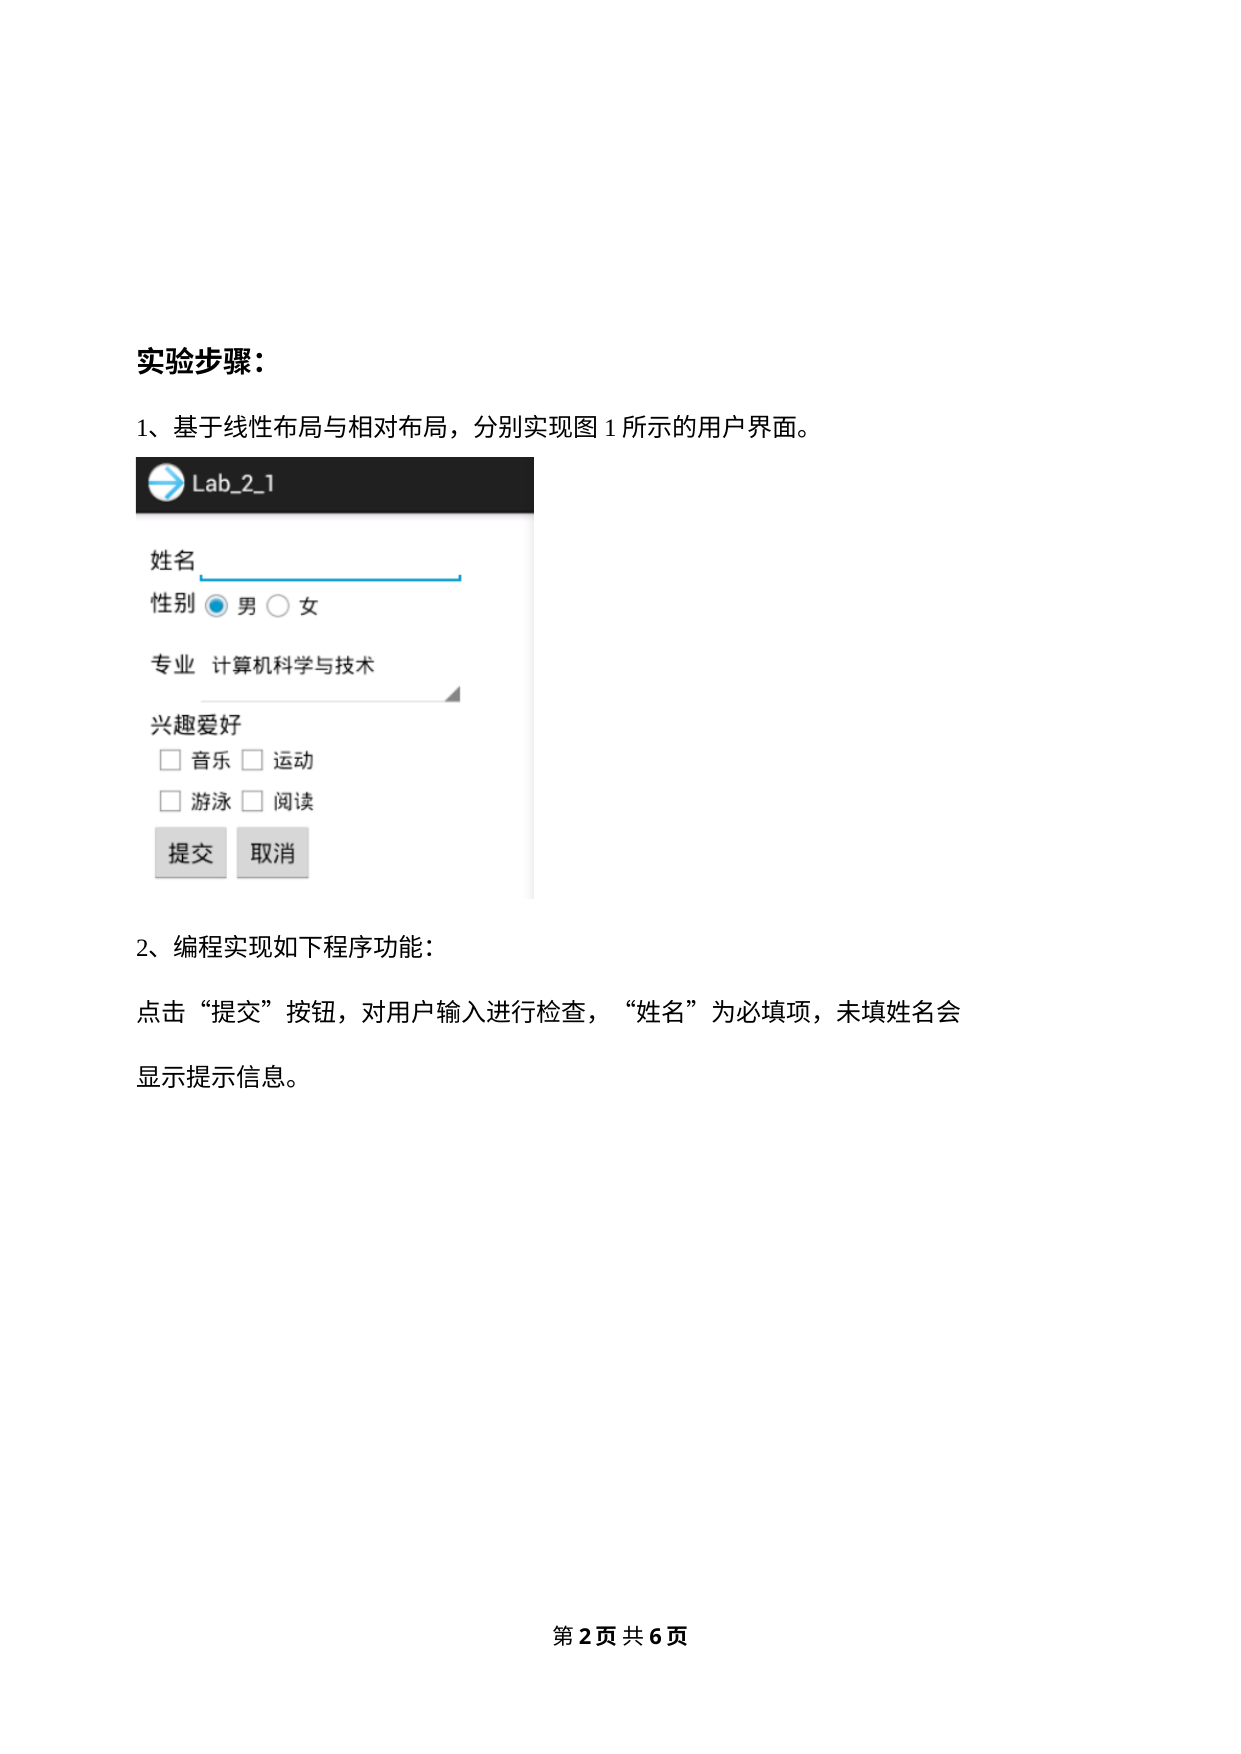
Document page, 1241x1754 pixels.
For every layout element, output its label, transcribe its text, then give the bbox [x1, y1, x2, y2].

text 2、编程实现如下程序功能： [136, 913, 1104, 978]
text 点击“提交”按钮，对用户输入进行检查，“姓名”为必填项，未填姓名会 [136, 978, 1104, 1043]
text 实验步骤： [136, 328, 1104, 393]
text 1、基于线性布局与相对布局，分别实现图 1 所示的用户界面。 [136, 393, 1104, 458]
text 显示提示信息。 [136, 1043, 1104, 1108]
picture [135, 457, 534, 899]
